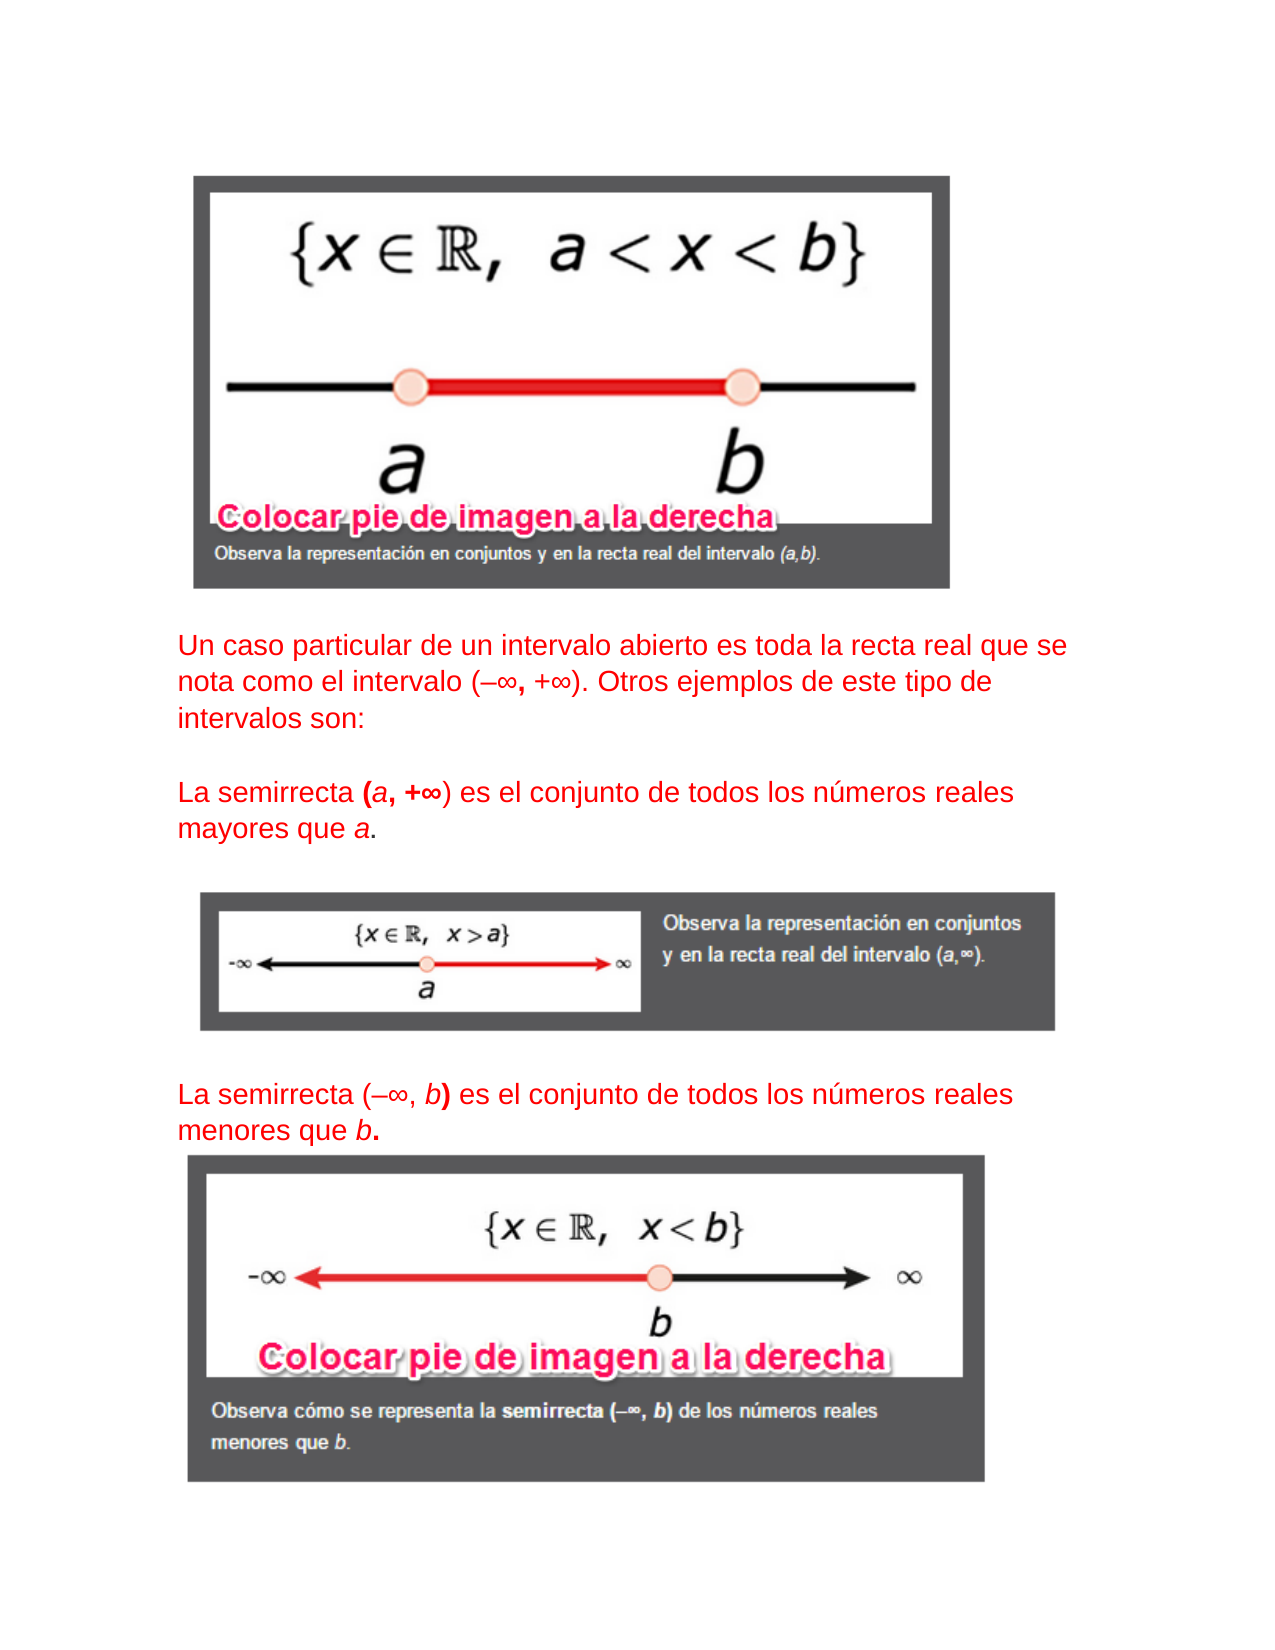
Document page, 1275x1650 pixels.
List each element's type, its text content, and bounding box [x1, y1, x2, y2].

text Un caso particular de un intervalo abierto es toda la recta real que se nota como el intervalo (–∞, +∞). Otros ejemplos de este tipo de intervalos son: [177, 628, 1098, 734]
text La semirrecta (–∞, b) es el conjunto de todos los números reales menores que b. [177, 1074, 1098, 1146]
picture [177, 147, 957, 593]
picture [177, 880, 1060, 1039]
text La semirrecta (a, +∞) es el conjunto de todos los números reales mayores que a. [177, 773, 1098, 844]
picture [177, 1146, 996, 1490]
